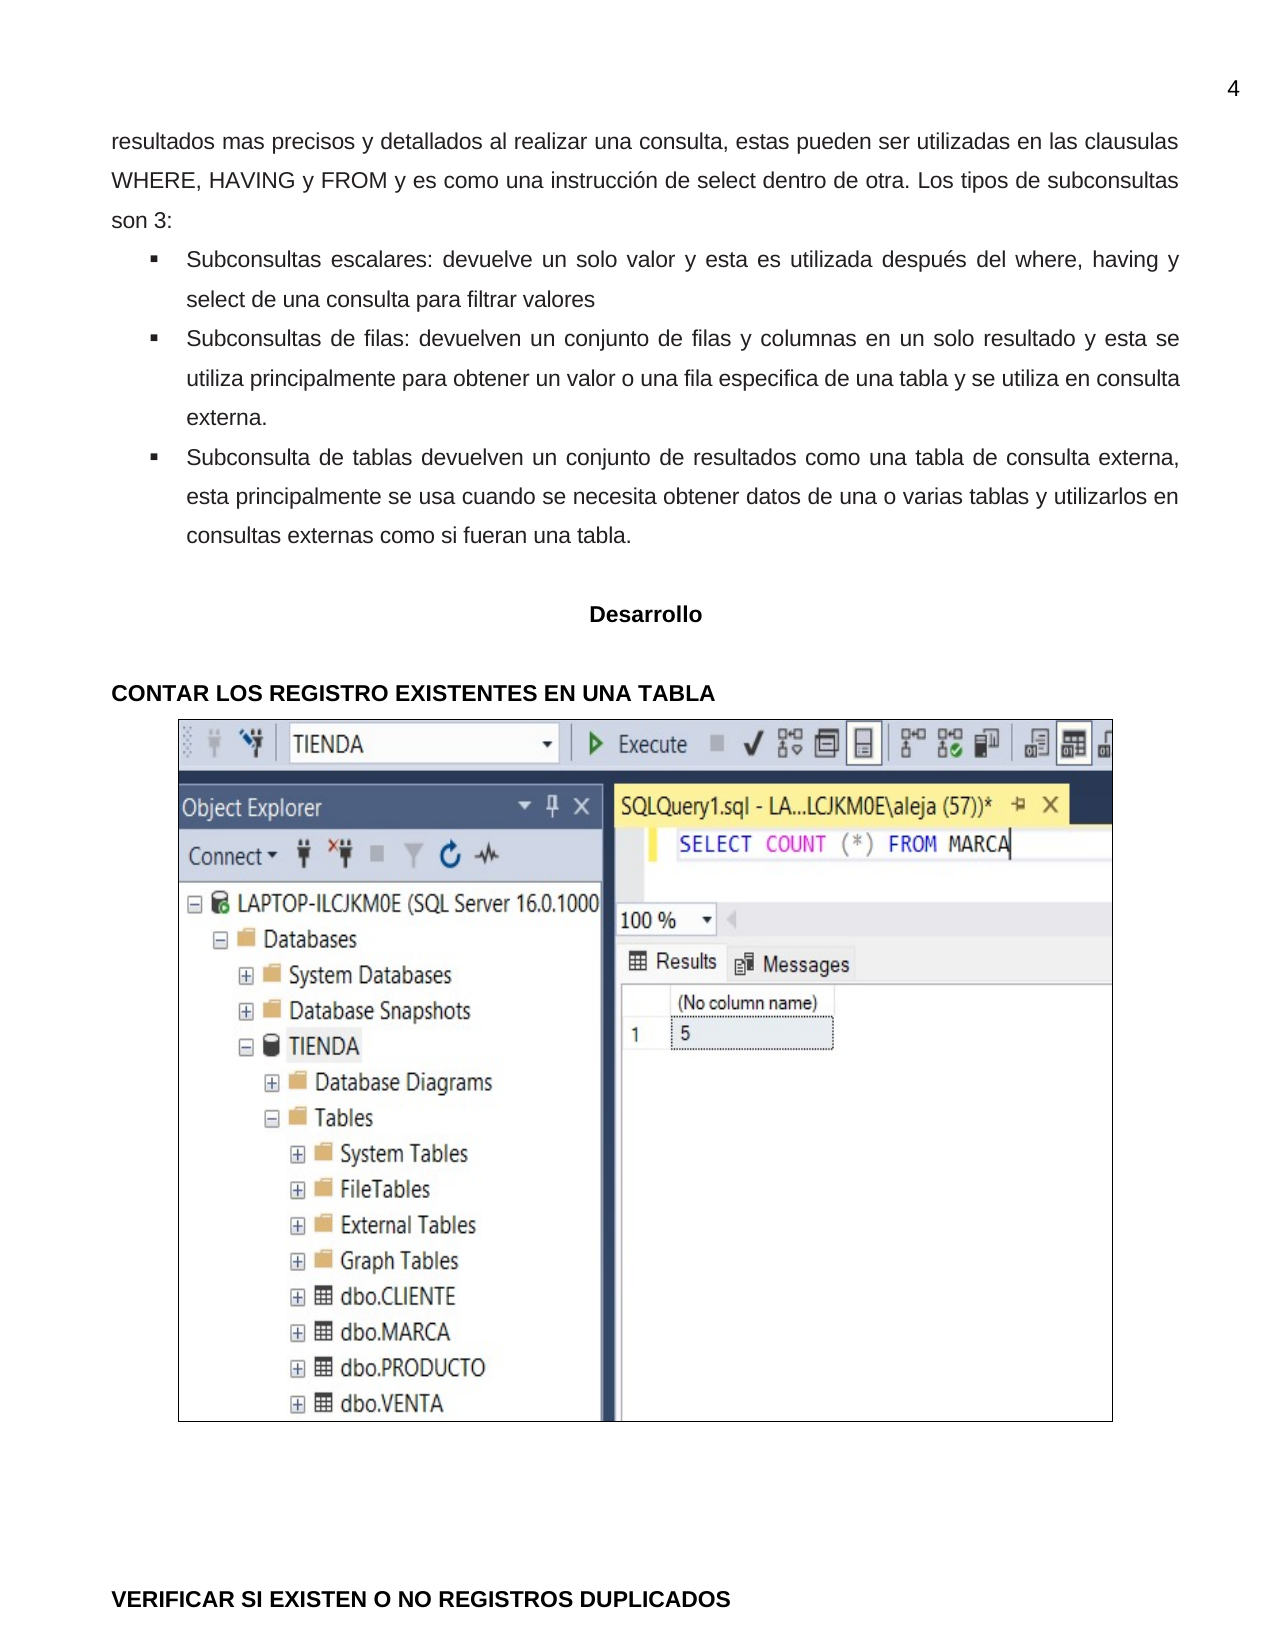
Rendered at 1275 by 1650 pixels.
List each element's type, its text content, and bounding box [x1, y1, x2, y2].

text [111, 128, 1181, 233]
text Desarrollo [111, 601, 1181, 628]
picture [179, 720, 1112, 1421]
list Subconsultas escalares: devuelve un solo valor y esta es utilizada después del where, having y select de una consulta para filtrar valores [149, 246, 1181, 312]
list Subconsulta de tablas devuelven un conjunto de resultados como una tabla de consulta externa, esta principalmente se usa cuando se necesita obtener datos de una o varias tablas y utilizarlos en consultas externas como si fueran una tabla. [149, 443, 1181, 549]
text VERIFICAR SI EXISTEN O NO REGISTROS DUPLICADOS [111, 1586, 1181, 1613]
list Subconsultas de filas: devuelven un conjunto de filas y columnas en un solo resultado y esta se utiliza principalmente para obtener un valor o una fila especifica de una tabla y se utiliza en consulta externa. [149, 325, 1181, 430]
text CONTAR LOS REGISTRO EXISTENTES EN UNA TABLA [111, 680, 1181, 707]
